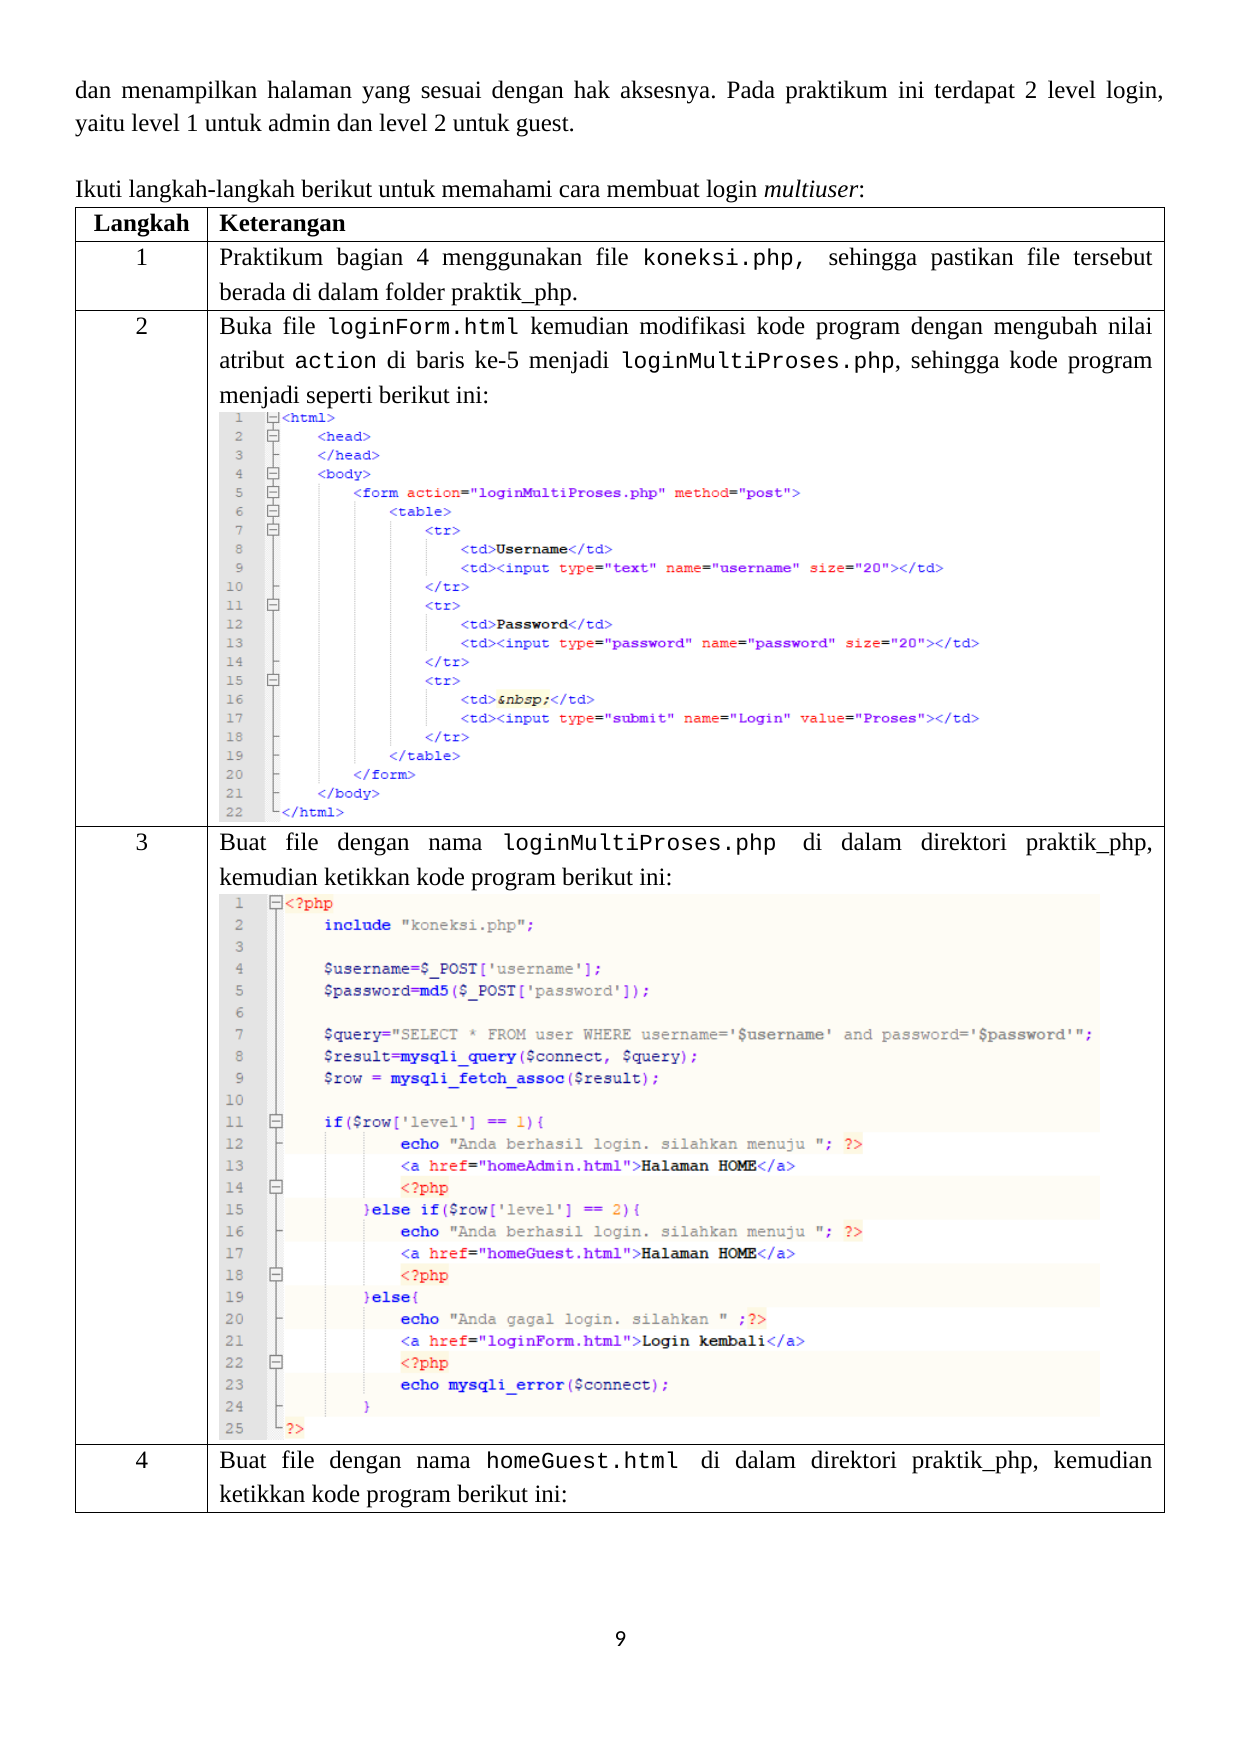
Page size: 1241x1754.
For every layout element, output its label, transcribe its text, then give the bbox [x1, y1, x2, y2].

table_header Keterangan [208, 208, 1164, 241]
table_cell 1 [76, 242, 207, 310]
table_cell 2 [76, 311, 207, 826]
table_cell Buat file dengan nama loginMultiProses.php di dalam direktori praktik_php, kemudian ketikkan kode program berikut ini: [208, 827, 1164, 1444]
table_cell 4 [76, 1445, 207, 1512]
text Ikuti langkah-langkah berikut untuk memahami cara membuat login multiuser: [75, 174, 1165, 203]
table_cell Buka file loginForm.html kemudian modifikasi kode program dengan mengubah nilai atribut action di baris ke-5 menjadi loginMultiProses.php, sehingga kode program menjadi seperti berikut ini: [208, 311, 1164, 826]
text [75, 75, 1165, 137]
picture [219, 412, 994, 822]
table_cell Praktikum bagian 4 menggunakan file koneksi.php, sehingga pastikan file tersebut berada di dalam folder praktik_php. [208, 242, 1164, 310]
table_cell 3 [76, 827, 207, 1444]
picture [219, 894, 1100, 1440]
table_header Langkah [76, 208, 207, 241]
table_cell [208, 1445, 1164, 1512]
